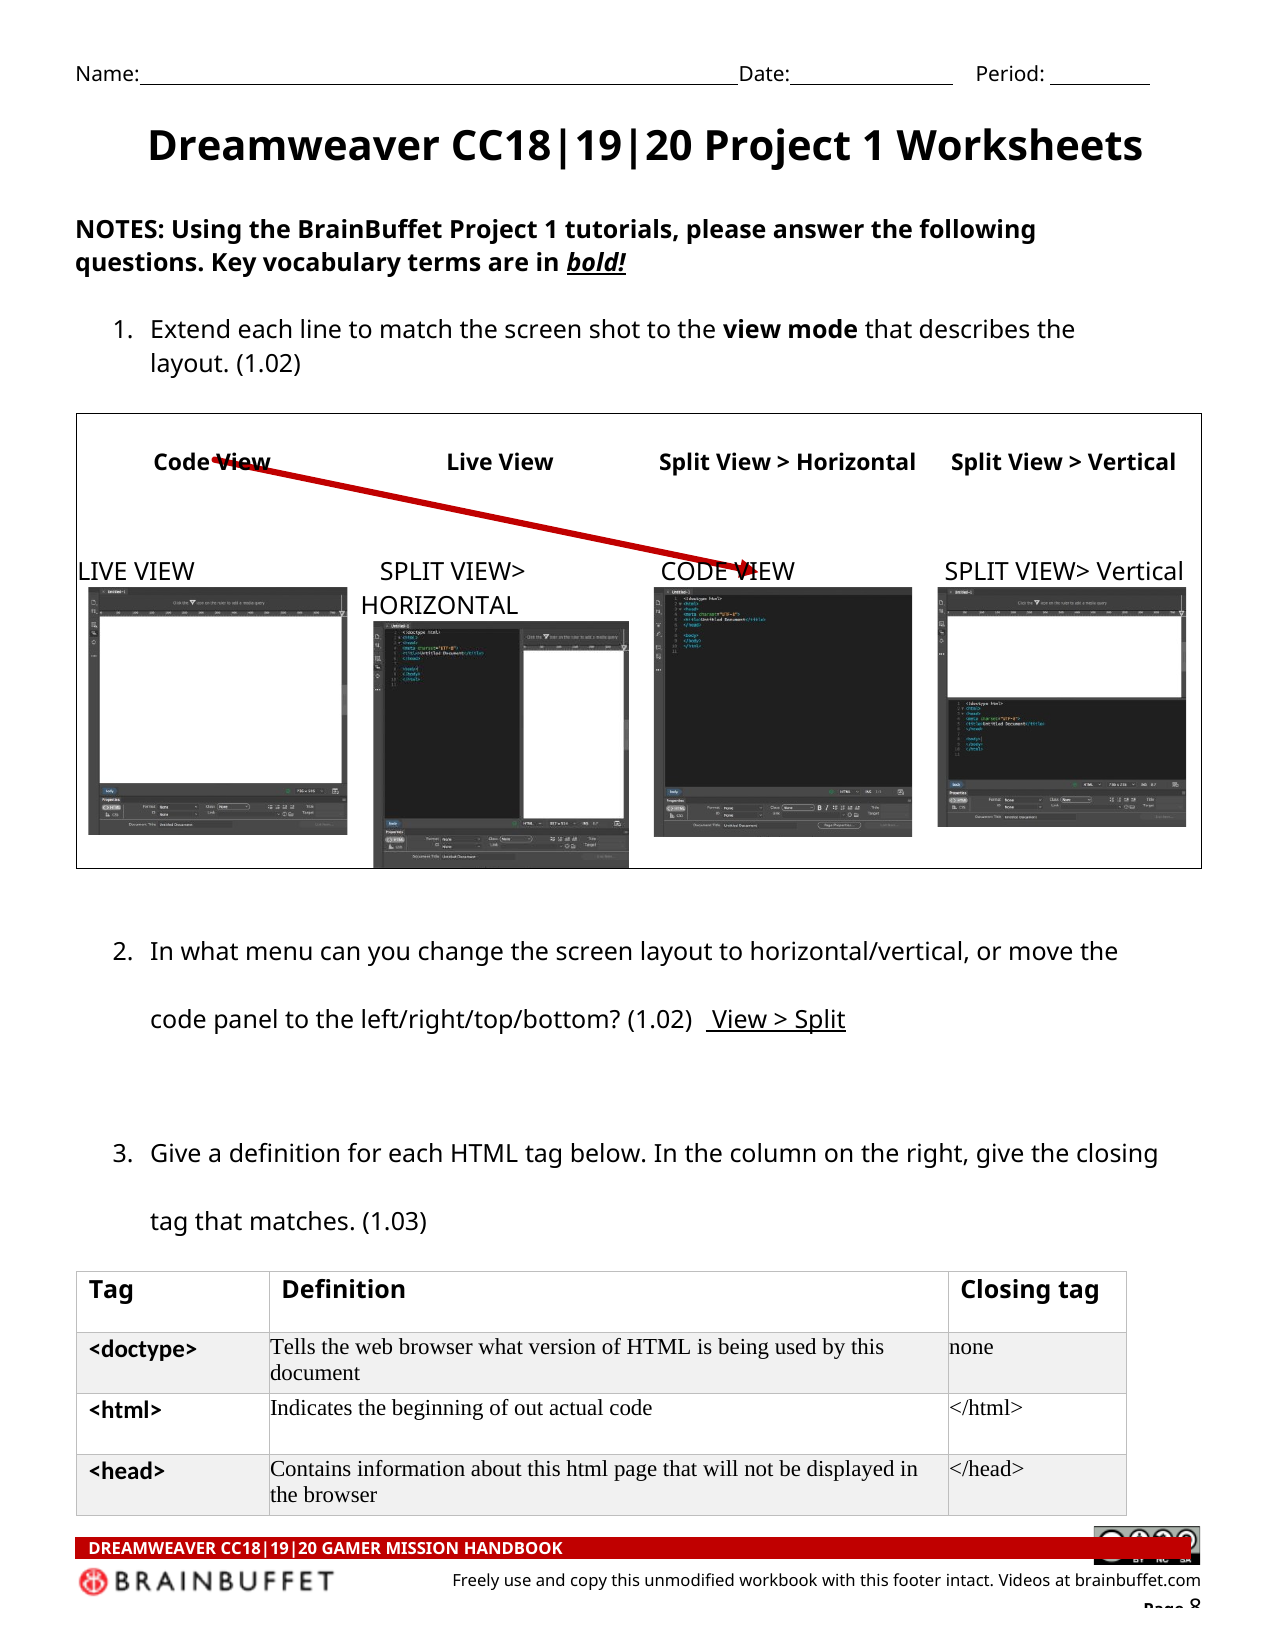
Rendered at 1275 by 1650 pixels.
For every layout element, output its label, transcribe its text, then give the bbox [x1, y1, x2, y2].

picture [653, 587, 913, 837]
table_cell Contains information about this html page that will not be displayed in the browser [270, 1455, 948, 1515]
table_header Closing tag [949, 1272, 1126, 1332]
table_cell SPLIT VIEW> Vertical [924, 524, 1201, 868]
table_cell CODE VIEW [641, 524, 924, 868]
picture [71, 1562, 344, 1603]
subtitle Dreamweaver CC18|19|20 Project 1 Worksheets [147, 116, 1214, 172]
table_cell Tells the web browser what version of HTML is being used by this document [270, 1333, 948, 1393]
table_cell <doctype> [77, 1333, 269, 1393]
picture [937, 587, 1187, 827]
list Extend each line to match the screen shot to the view mode that describes the layout. (1.02) [112, 312, 1109, 380]
table_cell </head> [949, 1455, 1126, 1515]
table_header Tag [77, 1272, 269, 1332]
picture [1093, 1526, 1200, 1565]
table_cell <html> [77, 1394, 269, 1454]
table_cell none [949, 1333, 1126, 1393]
table_header Split View > Vertical [924, 414, 1201, 524]
picture [88, 587, 348, 835]
table_cell SPLIT VIEW> HORIZONTAL [360, 524, 641, 868]
table_cell LIVE VIEW [77, 524, 360, 868]
table_cell Indicates the beginning of out actual code [270, 1394, 948, 1454]
table_cell <head> [77, 1455, 269, 1515]
table_header Live View [360, 414, 641, 524]
list Give a definition for each HTML tag below. In the column on the right, give the closing tag that matches. (1.03) [112, 1136, 1189, 1238]
text NOTES: Using the BrainBuffet Project 1 tutorials, please answer the following questions. Key vocabulary terms are in bold! [75, 211, 1155, 278]
table_header Code View [77, 414, 360, 524]
picture [373, 621, 629, 868]
list In what menu can you change the screen layout to horizontal/vertical, or move the code panel to the left/right/top/bottom? (1.02) View > Split [112, 933, 1169, 1036]
table_header Split View > Horizontal [641, 414, 924, 524]
table_cell </html> [949, 1394, 1126, 1454]
table_header Definition [270, 1272, 948, 1332]
